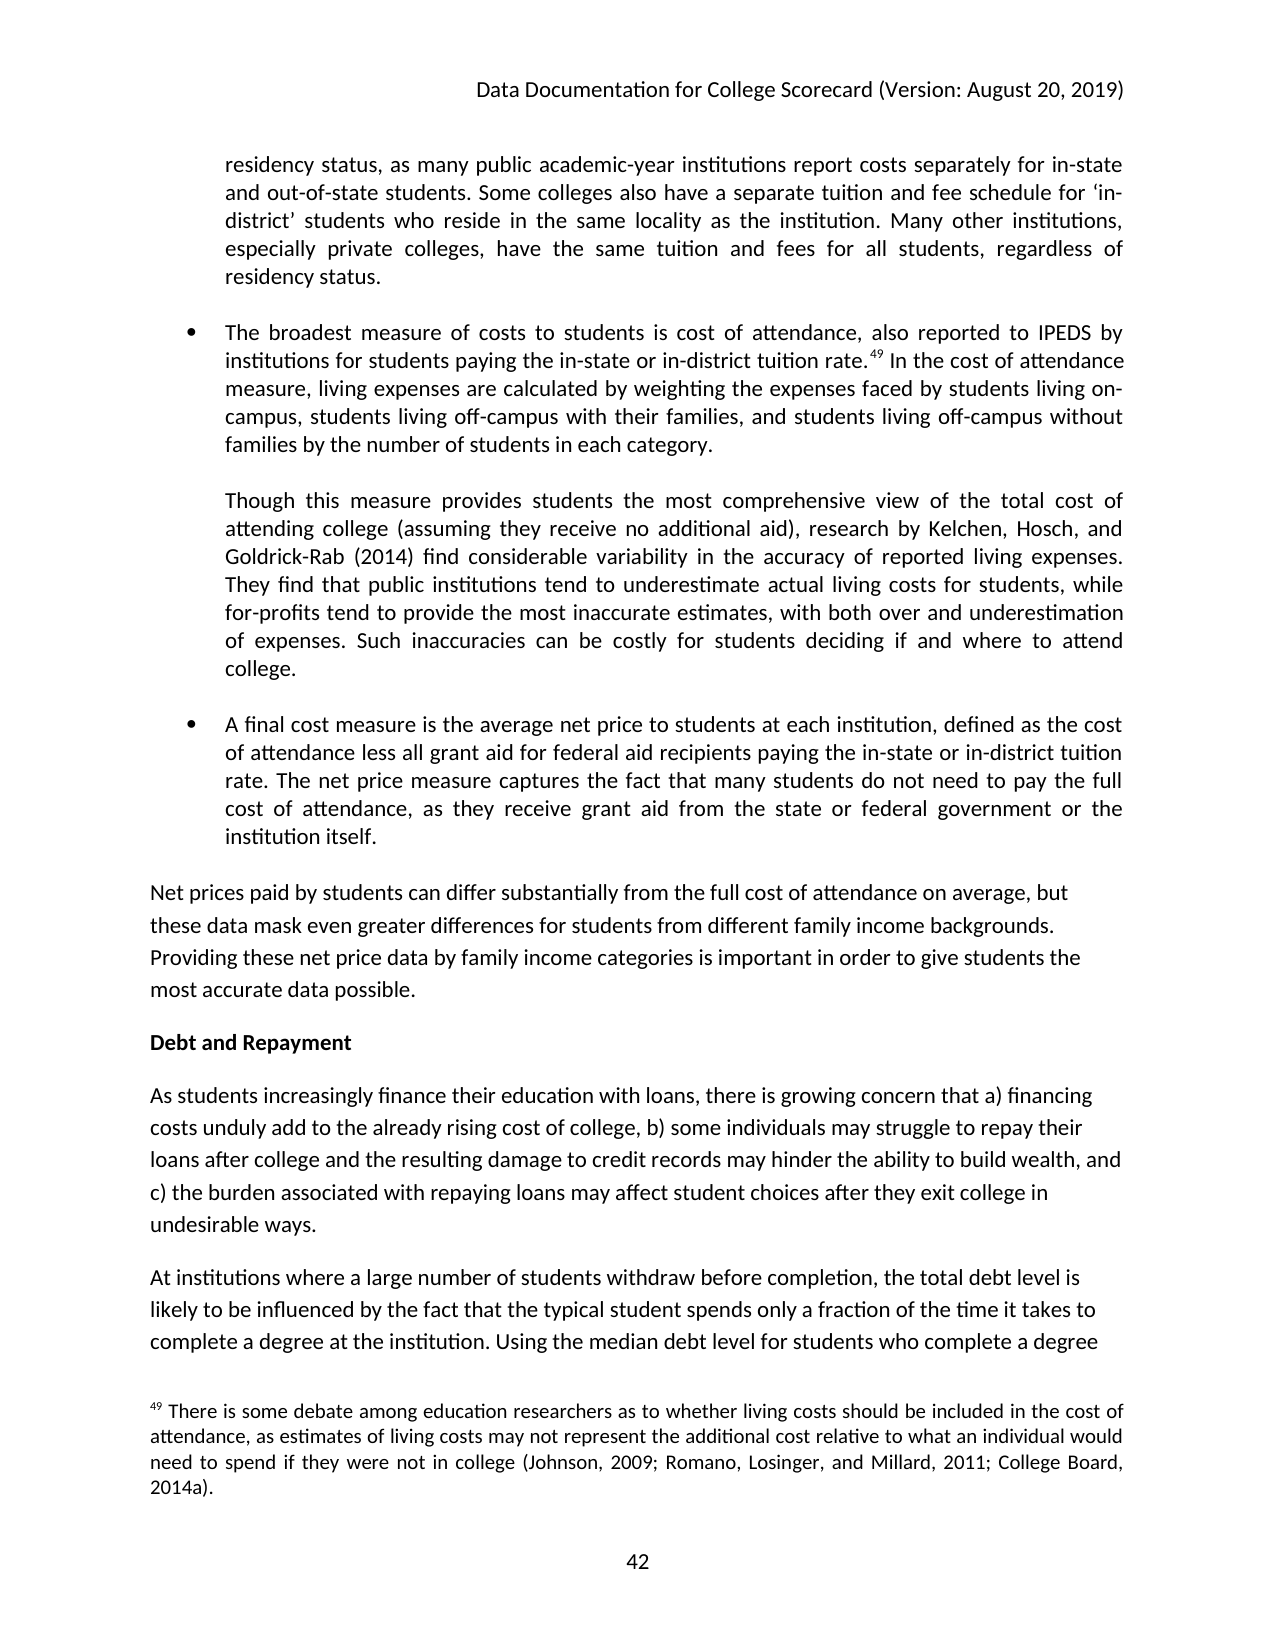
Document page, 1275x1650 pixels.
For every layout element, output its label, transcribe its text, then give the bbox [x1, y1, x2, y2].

list The broadest measure of costs to students is cost of attendance, also reported to IPEDS by institutions for students paying the in-state or in-district tuition rate. In the cost of attendance measure, living expenses are calculated by weighting the expenses faced by students living on-campus, students living off-campus with their families, and students living off-campus without families by the number of students in each category. [187, 318, 1125, 458]
list A final cost measure is the average net price to students at each institution, defined as the cost of attendance less all grant aid for federal aid recipients paying the in-state or in-district tuition rate. The net price measure captures the fact that many students do not need to pay the full cost of attendance, as they receive grant aid from the state or federal government or the institution itself. [187, 710, 1125, 851]
text Though this measure provides students the most comprehensive view of the total cost of attending college (assuming they receive no additional aid), research by Kelchen, Hosch, and Goldrick-Rab (2014) find considerable variability in the accuracy of reported living expenses. They find that public institutions tend to underestimate actual living costs for students, while for-profits tend to provide the most inaccurate estimates, with both over and underestimation of expenses. Such inaccuracies can be costly for students deciding if and where to attend college. [225, 486, 1125, 682]
text As students increasingly finance their education with loans, there is growing concern that a) financing costs unduly add to the already rising cost of college, b) some individuals may struggle to repay their loans after college and the resulting damage to credit records may hinder the ability to build wealth, and c) the burden associated with repaying loans may affect student choices after they exit college in undesirable ways. [150, 1081, 1125, 1238]
text Net prices paid by students can differ substantially from the full cost of attendance on average, but these data mask even greater differences for students from different family income backgrounds. Providing these net price data by family income categories is important in order to give students the most accurate data possible. [150, 878, 1125, 1003]
text Debt and Repayment [150, 1028, 1125, 1056]
